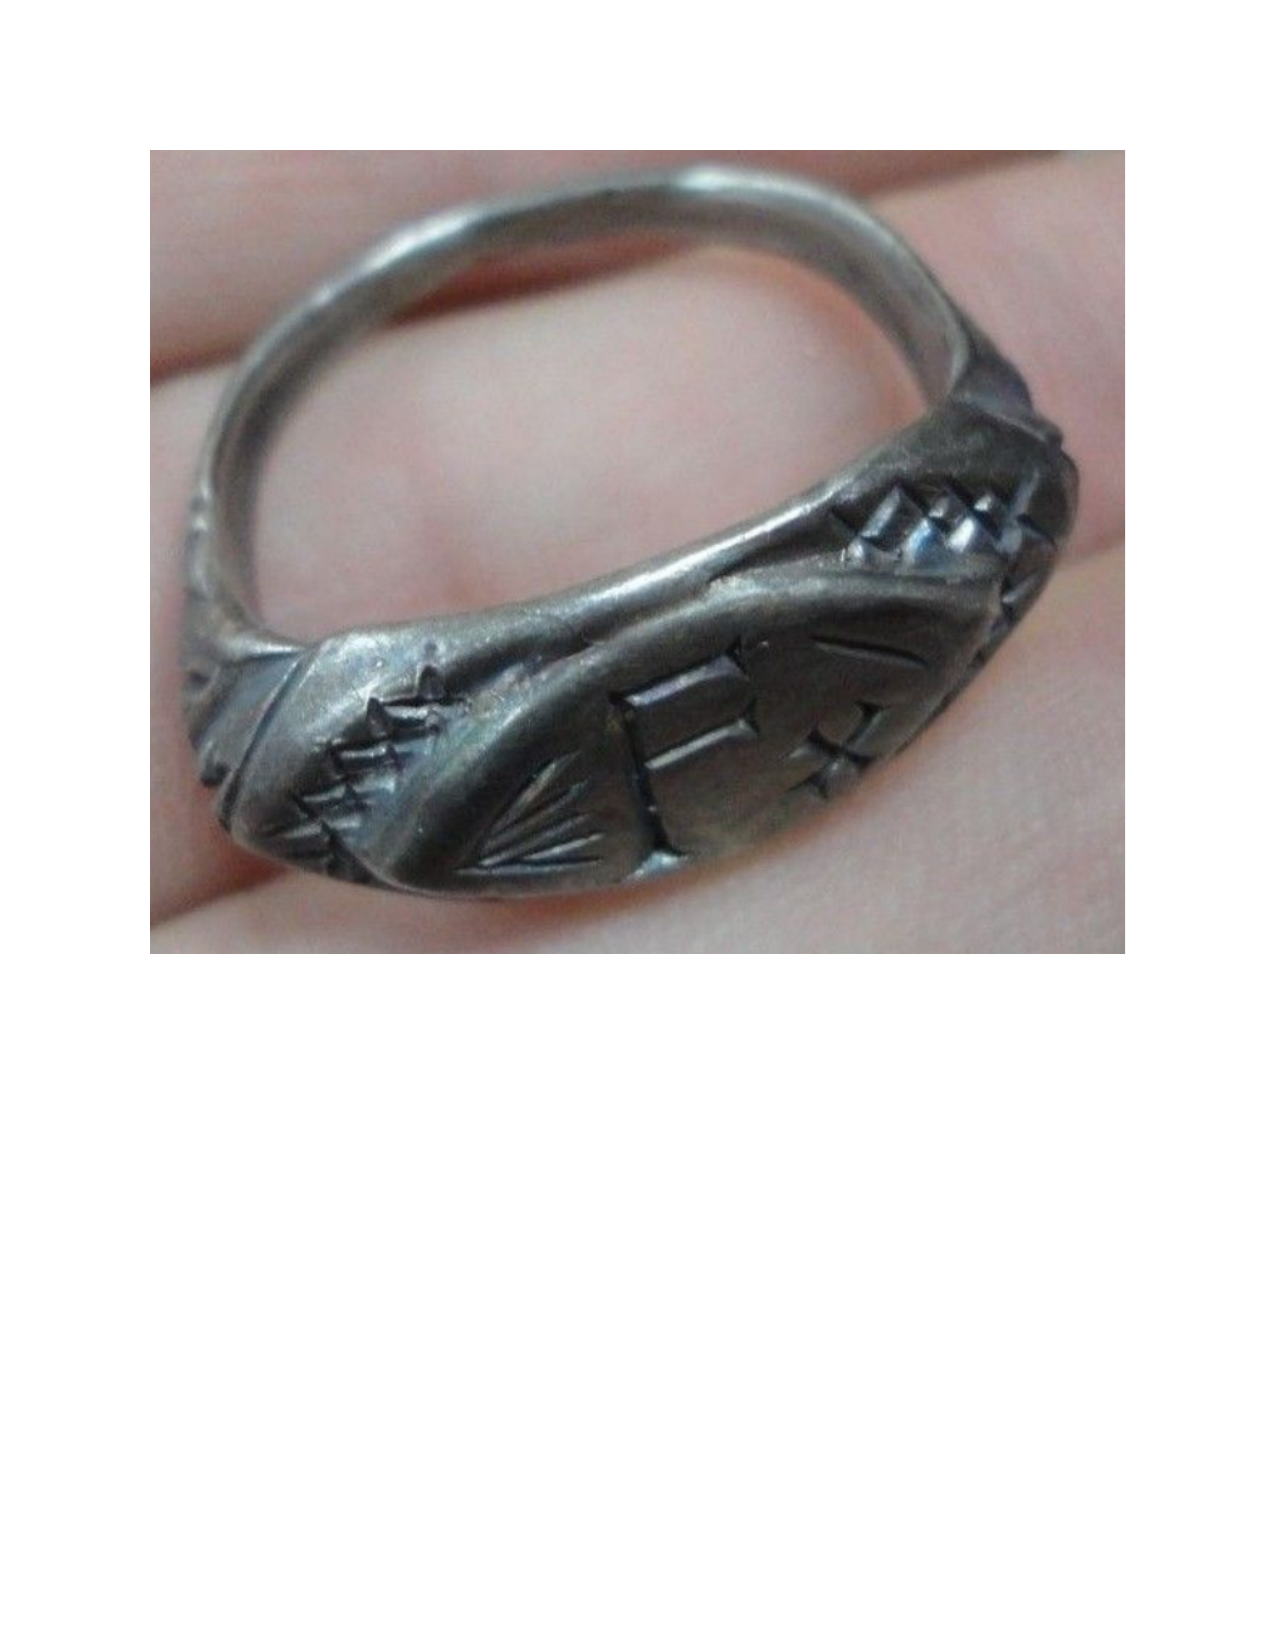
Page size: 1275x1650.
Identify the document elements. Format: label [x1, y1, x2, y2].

picture [150, 150, 1125, 954]
